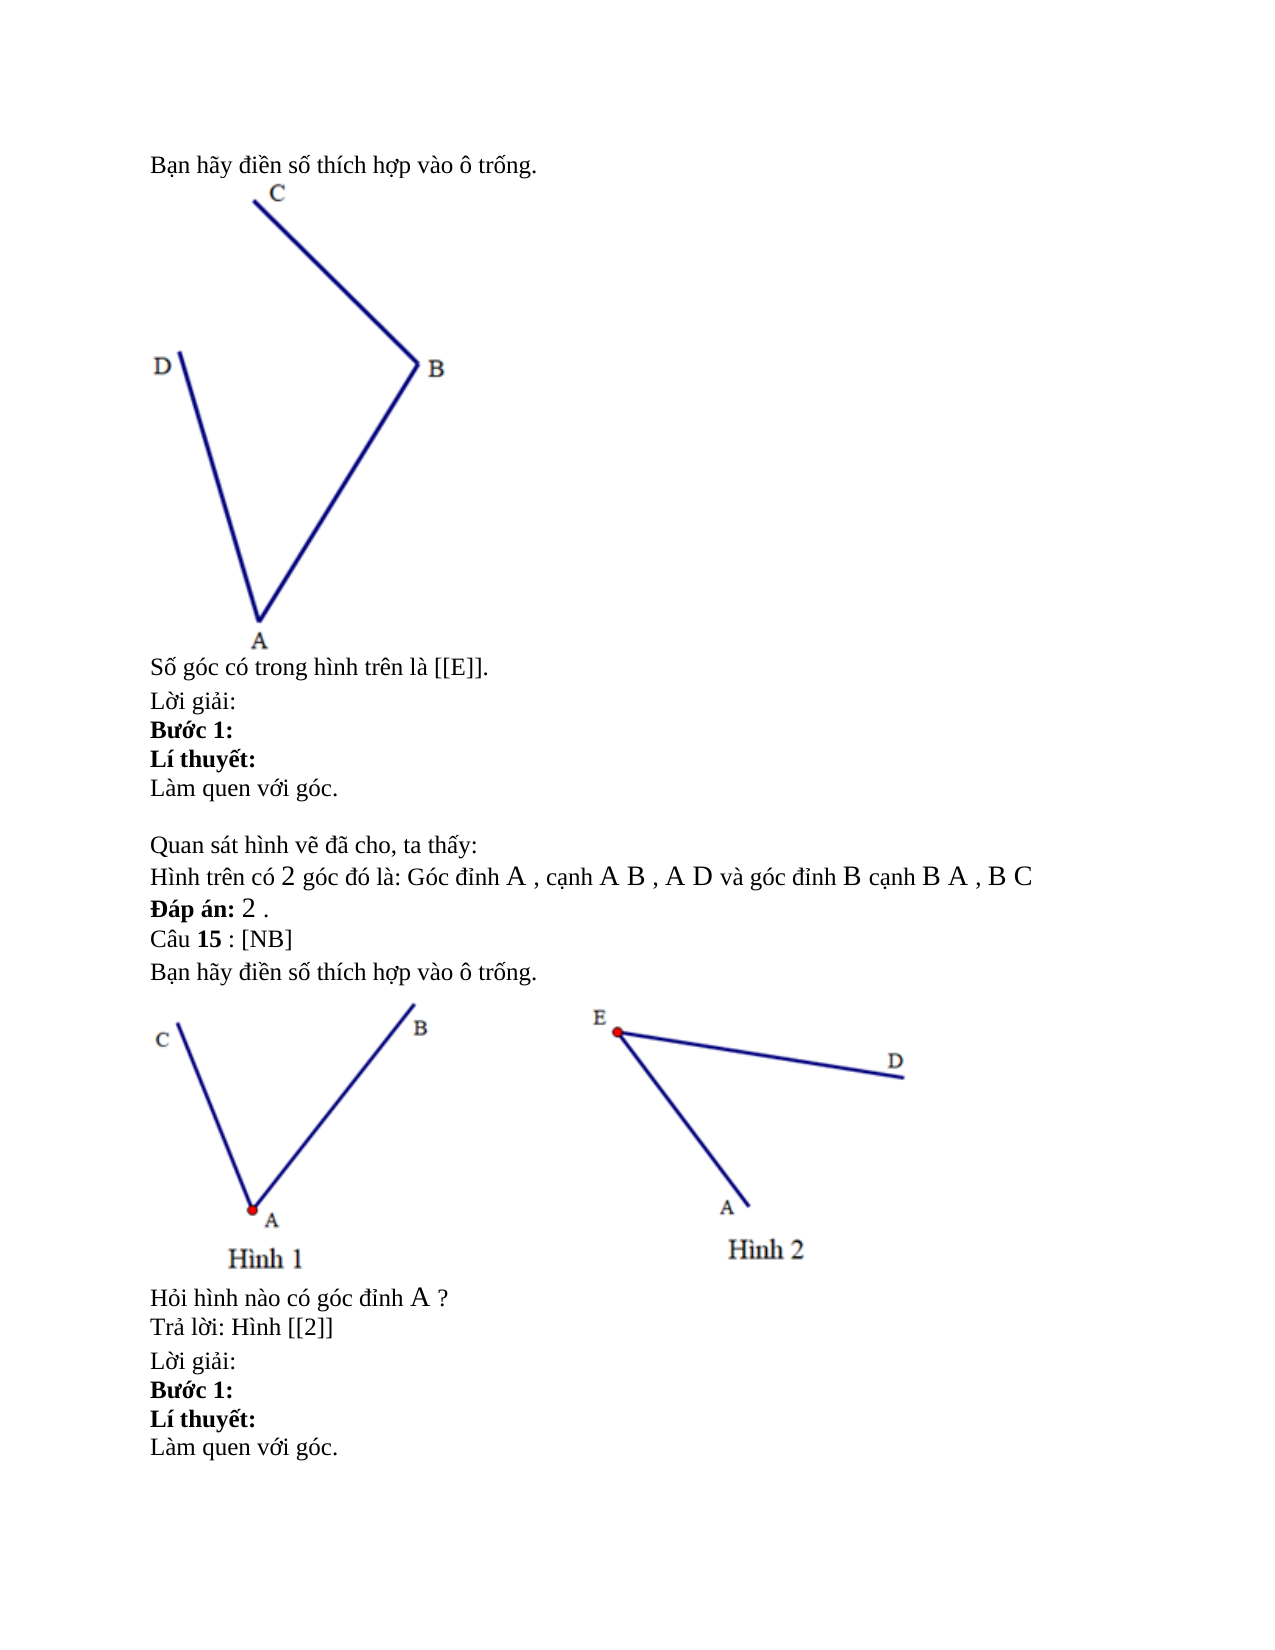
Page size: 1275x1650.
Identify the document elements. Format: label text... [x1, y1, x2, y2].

picture [150, 986, 913, 1280]
picture [150, 178, 448, 653]
text Lời giải: [150, 1346, 1125, 1375]
text Lí thuyết: Làm quen với góc. Quan sát hình vẽ đã cho, ta thấy: Hình trên có 2 góc đó là: Góc đỉnh A , cạnh A B , A D và góc đỉnh B cạnh B A , B C Đáp án: 2 . [150, 744, 1125, 924]
text Bước 1: [150, 1375, 1125, 1404]
text Bước 1: [150, 715, 1125, 744]
text Câu 15 : [NB] [150, 924, 1125, 952]
text Lời giải: [150, 686, 1125, 715]
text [150, 1404, 1125, 1490]
